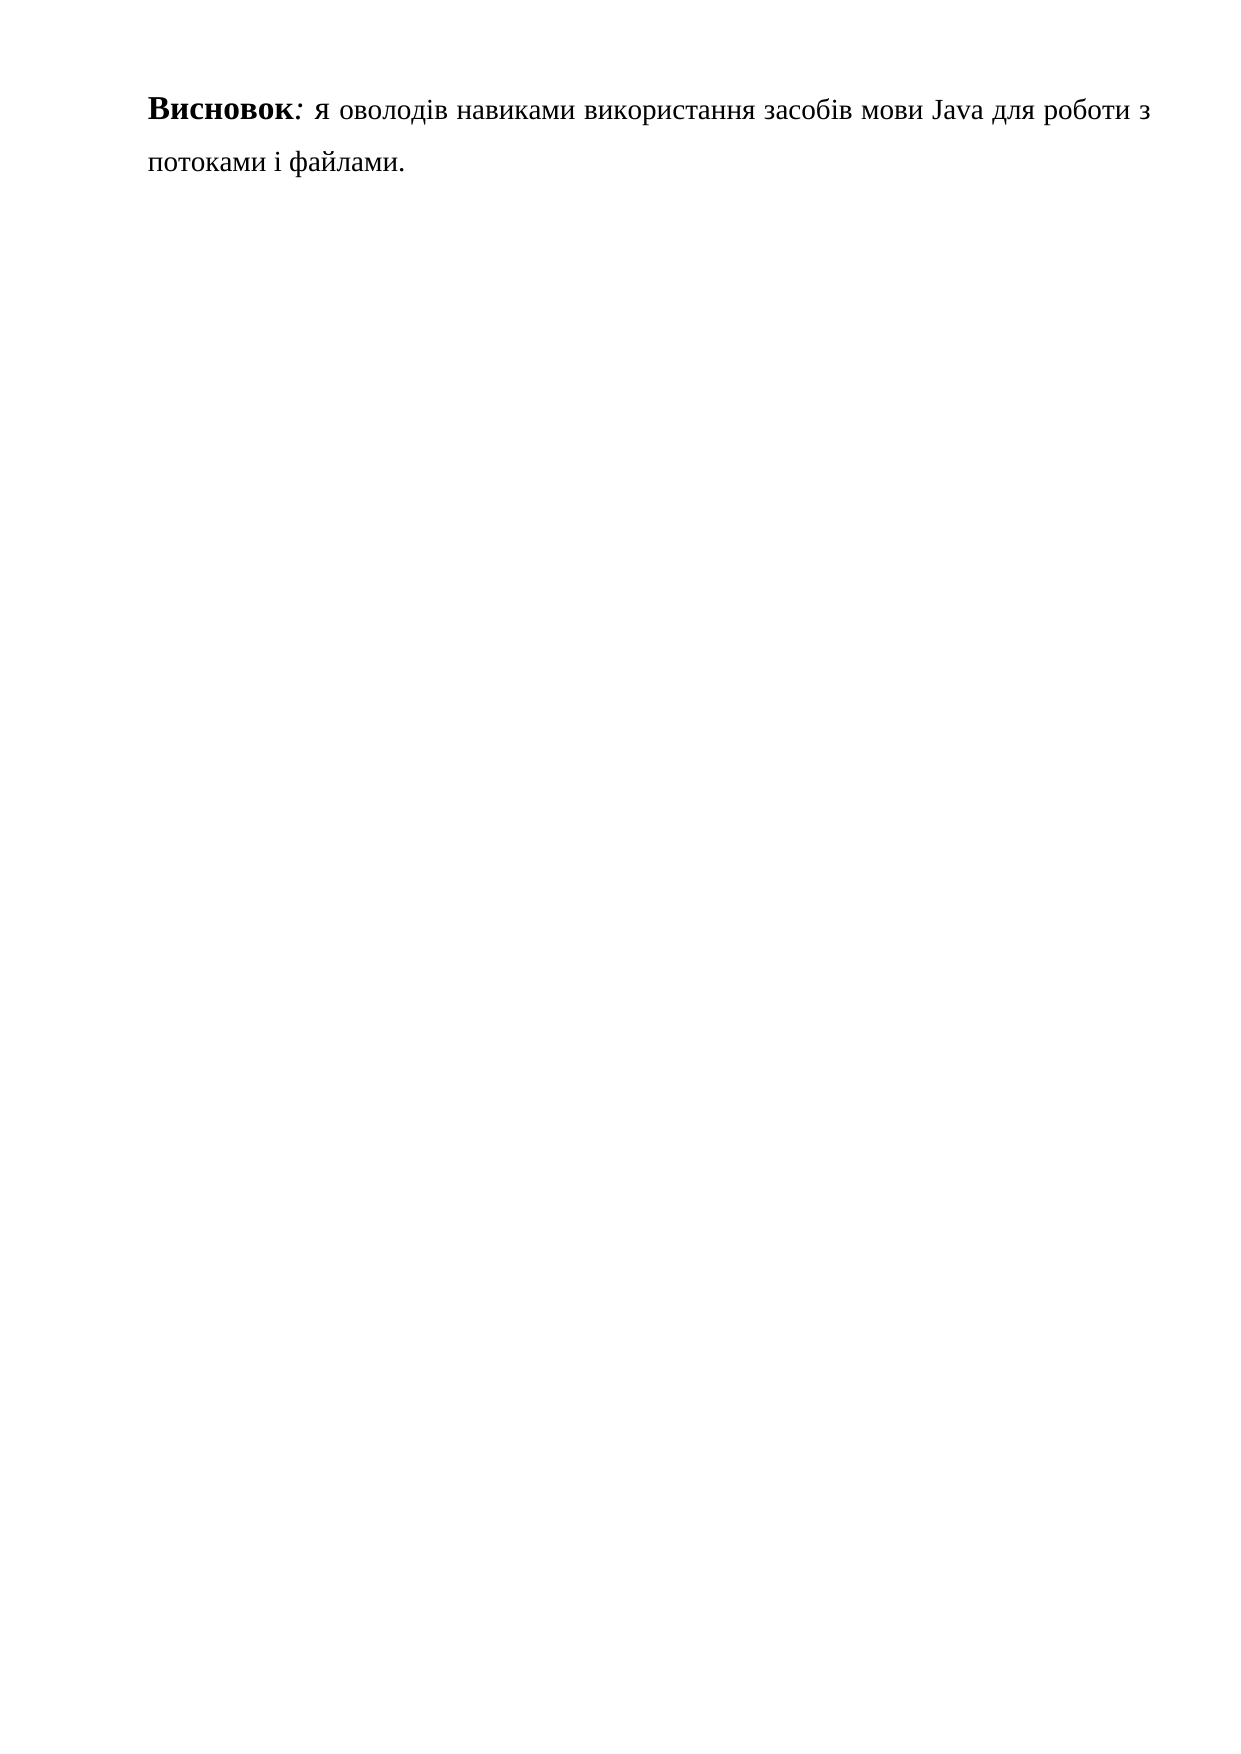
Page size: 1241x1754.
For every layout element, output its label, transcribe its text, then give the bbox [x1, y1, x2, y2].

text Висновок: я оволодів навиками використання засобів мови Java для роботи з потоками і файлами. [148, 88, 1152, 177]
